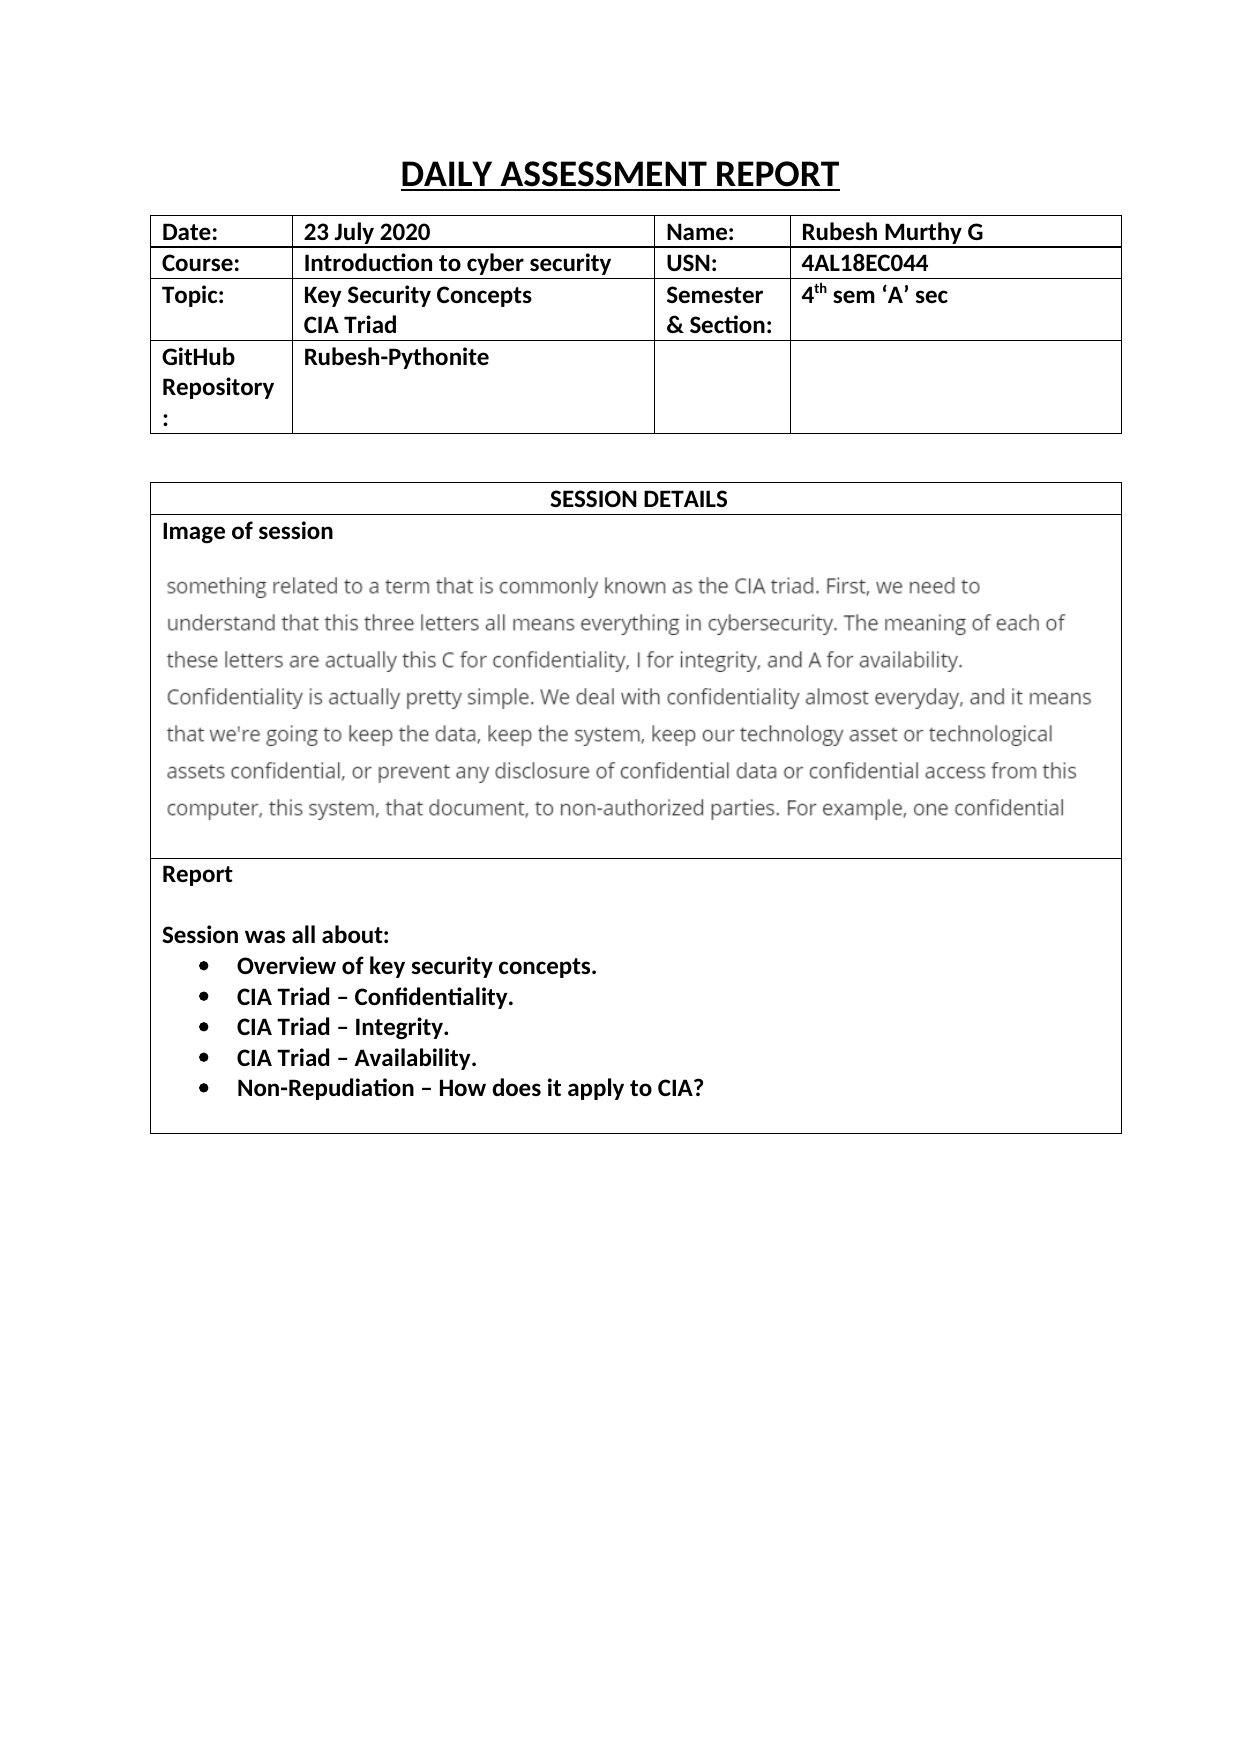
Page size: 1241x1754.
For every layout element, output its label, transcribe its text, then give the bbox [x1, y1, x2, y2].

table_cell [655, 341, 790, 433]
picture [166, 576, 1107, 827]
text DAILY ASSESSMENT REPORT [150, 150, 1090, 196]
table_header Name: [655, 216, 790, 246]
table_cell Topic: [151, 279, 292, 340]
table_cell Image of session [151, 515, 1121, 858]
table_header 23 July 2020 [293, 216, 654, 246]
table_cell Report Session was all about: Overview of key security concepts. CIA Triad – Confidentiality. CIA Triad – Integrity. CIA Triad – Availability. Non-Repudiation – How does it apply to CIA? [151, 859, 1121, 1133]
table_cell Rubesh-Pythonite [293, 341, 654, 433]
table_cell Introduction to cyber security [293, 248, 654, 278]
table_cell USN: [655, 248, 790, 278]
table_header SESSION DETAILS [151, 483, 1121, 514]
table_cell Course: [151, 248, 292, 278]
table_cell Semester & Section: [655, 279, 790, 340]
table_header Rubesh Murthy G [791, 216, 1121, 246]
table_cell [791, 341, 1121, 433]
table_cell 4AL18EC044 [791, 248, 1121, 278]
table_cell 4th sem ‘A’ sec [791, 279, 1121, 340]
table_cell GitHub Repository: [151, 341, 292, 433]
table_header Date: [151, 216, 292, 246]
table_cell Key Security Concepts CIA Triad [293, 279, 654, 340]
